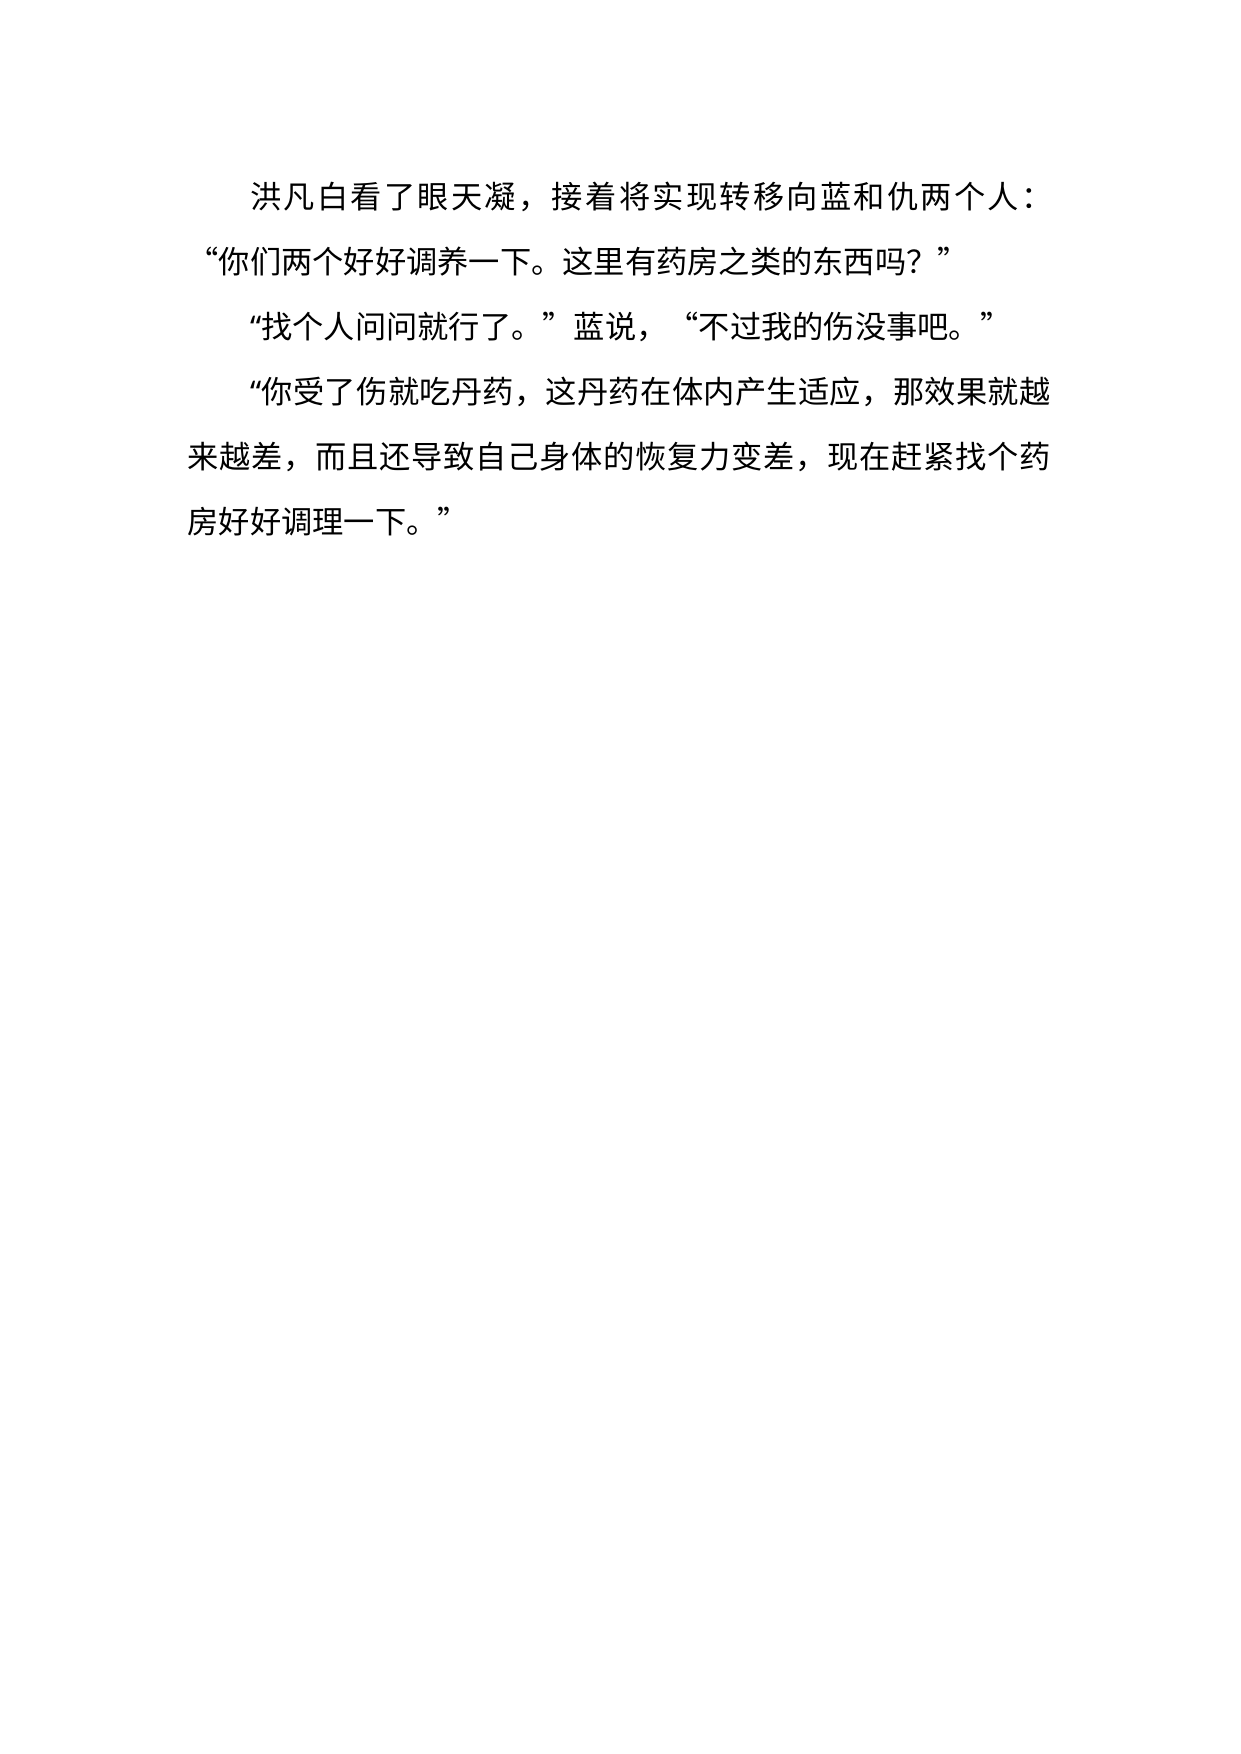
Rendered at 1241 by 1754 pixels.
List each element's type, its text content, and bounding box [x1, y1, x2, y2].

text “你受了伤就吃丹药，这丹药在体内产生适应，那效果就越来越差，而且还导致自己身体的恢复力变差，现在赶紧找个药房好好调理一下。” [187, 357, 1053, 552]
text “找个人问问就行了。”蓝说，“不过我的伤没事吧。” [187, 292, 1053, 357]
text 洪凡白看了眼天凝，接着将实现转移向蓝和仇两个人：“你们两个好好调养一下。这里有药房之类的东西吗？” [187, 162, 1053, 292]
